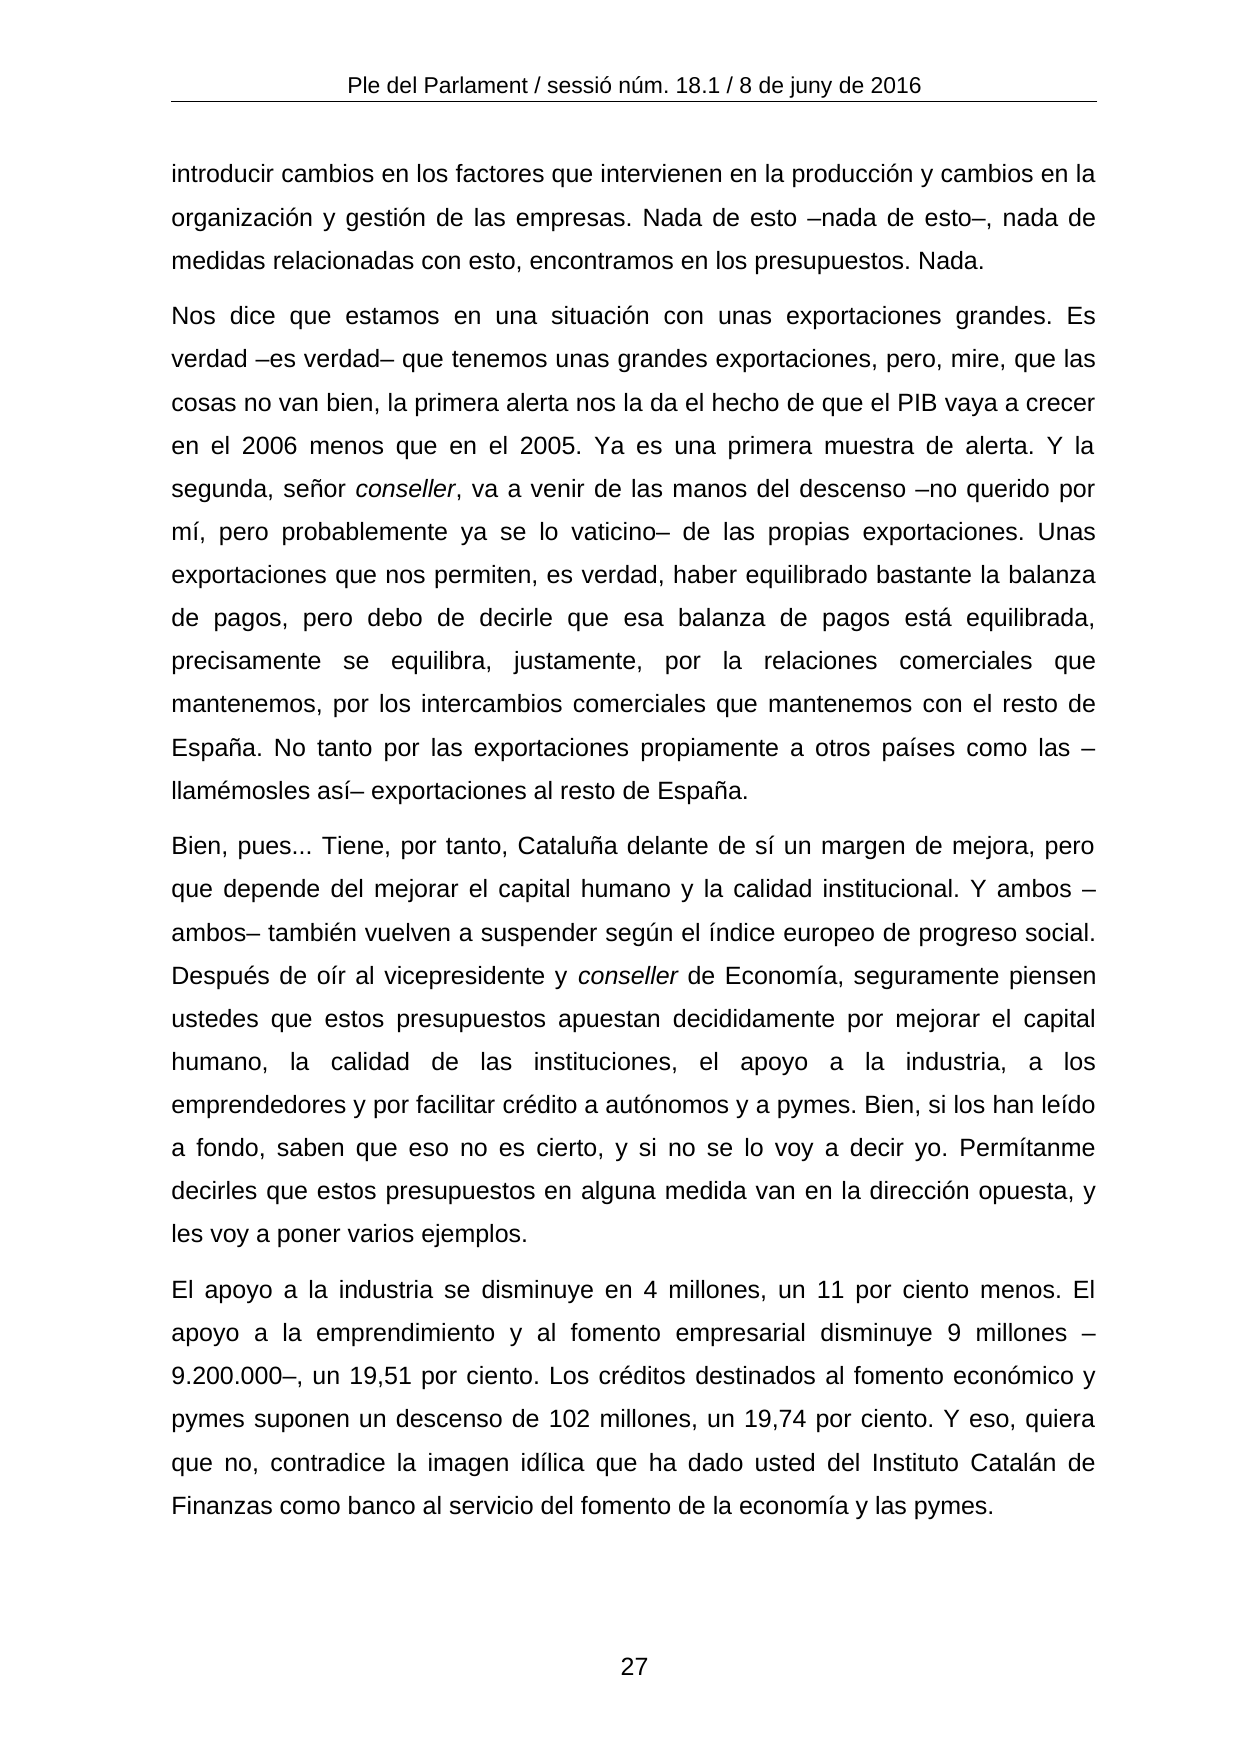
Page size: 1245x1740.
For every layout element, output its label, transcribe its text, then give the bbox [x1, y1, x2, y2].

text El apoyo a la industria se disminuye en 4 millones, un 11 por ciento menos. El apoyo a la emprendimiento y al fomento empresarial disminuye 9 millones –9.200.000–, un 19,51 por ciento. Los créditos destinados al fomento económico y pymes suponen un descenso de 102 millones, un 19,74 por ciento. Y eso, quiera que no, contradice la imagen idílica que ha dado usted del Instituto Catalán de Finanzas como banco al servicio del fomento de la economía y las pymes. [171, 1275, 1097, 1519]
text Nos dice que estamos en una situación con unas exportaciones grandes. Es verdad –es verdad– que tenemos unas grandes exportaciones, pero, mire, que las cosas no van bien, la primera alerta nos la da el hecho de que el PIB vaya a crecer en el 2006 menos que en el 2005. Ya es una primera muestra de alerta. Y la segunda, señor conseller, va a venir de las manos del descenso –no querido por mí, pero probablemente ya se lo vaticino– de las propias exportaciones. Unas exportaciones que nos permiten, es verdad, haber equilibrado bastante la balanza de pagos, pero debo de decirle que esa balanza de pagos está equilibrada, precisamente se equilibra, justamente, por la relaciones comerciales que mantenemos, por los intercambios comerciales que mantenemos con el resto de España. No tanto por las exportaciones propiamente a otros países como las –llamémosles así– exportaciones al resto de España. [171, 301, 1097, 804]
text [171, 159, 1097, 274]
text Bien, pues... Tiene, por tanto, Cataluña delante de sí un margen de mejora, pero que depende del mejorar el capital humano y la calidad institucional. Y ambos –ambos– también vuelven a suspender según el índice europeo de progreso social. Después de oír al vicepresidente y conseller de Economía, seguramente piensen ustedes que estos presupuestos apuestan decididamente por mejorar el capital humano, la calidad de las instituciones, el apoyo a la industria, a los emprendedores y por facilitar crédito a autónomos y a pymes. Bien, si los han leído a fondo, saben que eso no es cierto, y si no se lo voy a decir yo. Permítanme decirles que estos presupuestos en alguna medida van en la dirección opuesta, y les voy a poner varios ejemplos. [171, 831, 1097, 1248]
